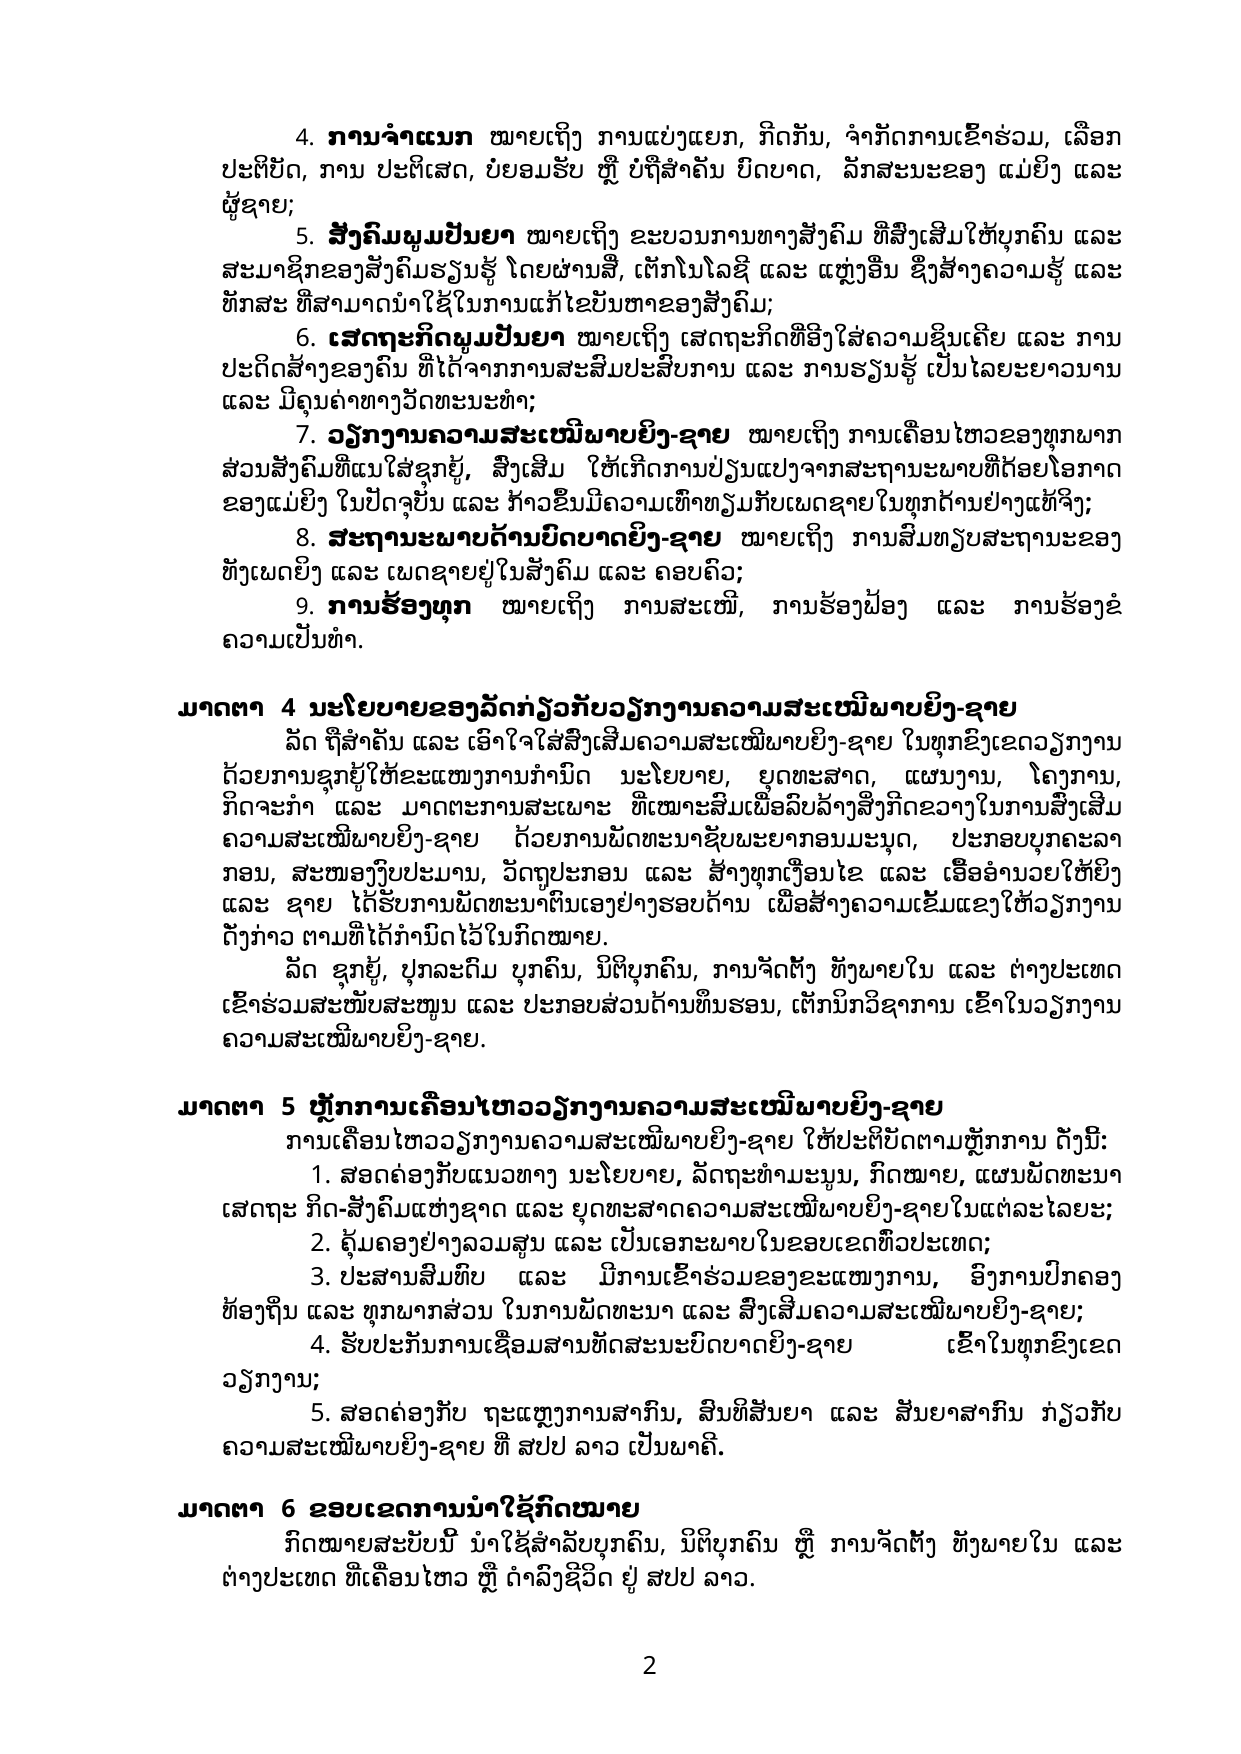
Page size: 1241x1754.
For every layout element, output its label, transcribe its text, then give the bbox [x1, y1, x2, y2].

text ມາດຕາ 5 ຫຼັກການເຄື່ອນໄຫວວຽກງານຄວາມສະເໝີພາບຍິງ-ຊາຍ [177, 1088, 1122, 1122]
text ກົດໝາຍສະບັບ​ນີ້ ນໍາ​ໃຊ້​ສໍາລັບ​ບຸກຄົນ, ນິຕິບຸກຄົນ​ ຫຼື​ ການຈັດ​ຕັ້ງ ​ທັງພາຍ​ໃນ ​ແລະ ຕ່າງປະ​ເທດ ທີ່ເຄື່ອນໄຫວ ຫຼື ດຳລົງຊີວິດ ຢູ່​ ສປປ ລາວ. [222, 1525, 1122, 1593]
list ວຽກ​ງານ​ຄວາມ​ສະ​ເໝີ​ພາບ​ຍິງ-ຊາຍ ໝາຍ​ເຖິງ​ ການ​ເຄື່ອນ​ໄຫວ​ຂອງ​ທຸກ​ພາກ​ສ່ວນ​ສັງ​ຄົມ​ທີ່​ແນ​ໃສ່​ຊຸກ​ຍູ້, ​ສົ່ງ​ເສີມ ​ໃຫ້​ເກີດ​ການ​ປ່ຽນ​ແປງ​ຈາກ​ສະ​ຖາ​ນະ​ພາບ​ທີ່​ດ້ອຍ​ໂອ​ກາດ​ຂອງ​ແມ່​ຍິງ​ ໃນ​ປັດ​ຈຸ​ບັນ ແລະ ກ້າວ​ຂຶ້ນ​ມີ​ຄວາມ​ເທົ່າ​ທຽມ​ກັບ​ເພດ​ຊາຍ​ໃນ​ທຸກ​ດ້ານ​ຢ່າງ​ແທ້​ຈິງ; [222, 417, 1122, 519]
list ການຈຳແນກ ໝາຍເຖິງ ການແບ່ງແຍກ, ກີດກັນ, ຈຳກັດການເຂົ້າຮ່ວມ, ເລືອກປະຕິບັດ, ການ ປະຕິເສດ, ບໍ່ຍອມຮັບ ຫຼື ບໍ່ຖືສຳຄັນ ບົດບາດ, ລັກສະນະຂອງ ແມ່ຍິງ ແລະ ຜູ້ຊາຍ; [222, 118, 1122, 220]
list ເສດຖະກິດພູມປັນຍາ ໝາຍເຖິງ ເສດຖະກິດທີ່ອີງໃສ່ຄວາມຊິນເຄີຍ ແລະ ການປະ​ດິດ​ສ້າງຂອງຄົນ ທີ່ໄດ້ຈາກການສະສົມປະສົບການ ແລະ ການຮຽນຮູ້ ເປັນໄລຍະຍາວນານ ແລະ ມີຄຸນຄ່າທາງວັດທະນະທໍາ; [222, 320, 1122, 417]
list ການຮ້ອງທຸກ ໝາຍເຖິງ ການສະເໜີ, ການຮ້ອງຟ້ອງ ແລະ ການຮ້ອງຂໍຄວາມເປັນທຳ. [222, 587, 1122, 655]
text ລັດ ຖືສຳຄັນ ແລະ ເອົາໃຈໃສ່ສົ່ງເສີມຄວາມສະເໝີພາບຍິງ-ຊາຍ ໃນທຸກຂົງເຂດວຽກງານ ດ້ວຍການຊຸກຍູ້ໃຫ້ຂະແໜງການກຳນົດ ນະໂຍບາຍ, ຍຸດ​ທະ​ສາດ, ​ແຜນ​ງານ, ໂຄງການ, ກິດຈະກຳ ແລະ ມາດຕະການສະເພາະ ທີ່ເໝາະສົມເພື່ອລົບລ້າງສິ່ງກີດຂວາງໃນການສົ່ງເສີມຄວາມສະເໝີພາບຍິງ-ຊາຍ ດ້ວຍການ​ພັດ​ທະ​ນາ​ຊັບ​ພະ​ຍາ​ກອນ​ມະ​ນຸດ, ປະກອບບຸກຄະລາກອນ, ສະໜອງງົບປະມານ, ວັດຖູປະກອນ ​ແລະ ສ້າງທຸກເງື່ອນໄຂ ແລະ ເອື້ອ​ອຳ​ນວຍໃຫ້ຍິງ ແລະ ຊາຍ ໄດ້ຮັບການພັດທະນາຕົນເອງຢ່າງຮອບດ້ານ ເພື່ອສ້າງຄວາມເຂັ້ມແຂງໃຫ້ວຽກງານດັ່ງກ່າວ ຕາມ​ທີ່​ໄດ້​ກຳ​ນົດ​ໄວ້​ໃນ​ກົດ​ໝາຍ. [222, 723, 1122, 952]
list ຮັບປະກັນການເຊື່ອມສານທັດສະນະບົດບາດຍິງ-ຊາຍ ເຂົ້າໃນທຸກຂົງເຂດວຽກງານ; [222, 1327, 1122, 1395]
text ລັດ ຊຸກຍູ້, ປຸກລະດົມ ບຸກຄົນ, ນິຕິບຸກຄົນ, ການຈັດຕັ້ງ ທັງພາຍໃນ ແລະ ຕ່າງປະເທດ ເຂົ້າຮ່ວມສະໜັບສະໜູນ ແລະ ປະກອບສ່ວນດ້ານທຶນຮອນ, ເຕັກນິກວິຊາການ ເຂົ້າໃນວຽກງານຄວາມສະເໝີພາບຍິງ-ຊາຍ. [222, 952, 1122, 1054]
list ສະ​ຖາ​ນະ​ພາບ​ດ້ານ​ບົດ​ບາດ​ຍິງ-ຊາຍ ໝາຍ​ເຖິງ ​ການ​ສົມ​ທຽບ​ສະ​ຖາ​ນະ​ຂອງ​ທັງ​ເພດ​ຍິງ ແລະ ເພດຊາຍຢູ່​ໃນ​ສັງ​ຄົມ ແລະ ຄອບ​ຄົວ; [222, 519, 1122, 587]
list ຄຸ້ມຄອງຢ່າງລວມສູນ ແລະ ເປັນເອກະພາບໃນຂອບເຂດທົ່ວປະເທດ; [222, 1225, 1122, 1259]
text ມາດຕາ 6 ຂອບເຂດການນໍາໃຊ້ກົດໝາຍ [177, 1491, 1122, 1525]
text ມາດຕາ 4 ນະໂຍບາຍຂອງລັດກ່ຽວກັບວຽກງານຄວາມສະເໝີພາບຍິງ-ຊາຍ [177, 689, 1122, 723]
text ການເຄື່ອນໄຫວວຽກງານຄວາມສະເໝີພາບຍິງ-ຊາຍ ໃຫ້ປະຕິບັດຕາມຫຼັກການ ດັ່ງນີ້: [177, 1122, 1122, 1157]
list ສອດຄ່ອງກັບແນວທາງ ນະໂຍບາຍ, ລັດຖະທໍາມະນູນ, ກົດໝາຍ, ແຜນພັດທະນາເສດຖະ ກິດ-ສັງຄົມແຫ່ງຊາດ ແລະ ຍຸດທະສາດຄວາມສະເໝີພາບຍິງ-ຊາຍໃນແຕ່ລະໄລຍະ; [222, 1157, 1122, 1225]
list ປະສານສົມທົບ ແລະ ມີການເຂົ້າຮ່ວມຂອງຂະແໜງການ, ອົງການປົກຄອງທ້ອງຖິ່ນ ແລະ ທຸກພາກສ່ວນ ໃນການພັດທະນາ ແລະ ສົ່ງເສີມຄວາມສະເໝີພາບຍິງ-ຊາຍ; [222, 1259, 1122, 1327]
list ສັງຄົມພູມປັນຍາ ໝາຍເຖິງ ຂະບວນການທາງສັງຄົມ ທີ່ສົ່ງເສີມໃຫ້ບຸກຄົນ ແລະ ສະມາຊິກຂອງສັງຄົມຮຽນຮູ້ ໂດຍຜ່ານສື່, ເຕັກໂນໂລຊີ ແລະ ແຫຼ່ງອື່ນ ຊຶ່ງສ້າງຄວາມຮູ້ ​ແລະ ທັກສະ ທີ່ສາມາດນຳໃຊ້ໃນການແກ້ໄຂບັນຫາຂອງສັງຄົມ; [222, 220, 1122, 320]
list ສອດຄ່ອງກັບ ຖະແຫຼງການສາກົນ, ສົນທິສັນຍາ ແລະ ສັນຍາສາກົນ ກ່ຽວກັບຄວາມສະເໝີພາບຍິງ-ຊາຍ ທີ່ ສປປ ລາວ ເປັນພາຄີ. [222, 1395, 1122, 1463]
